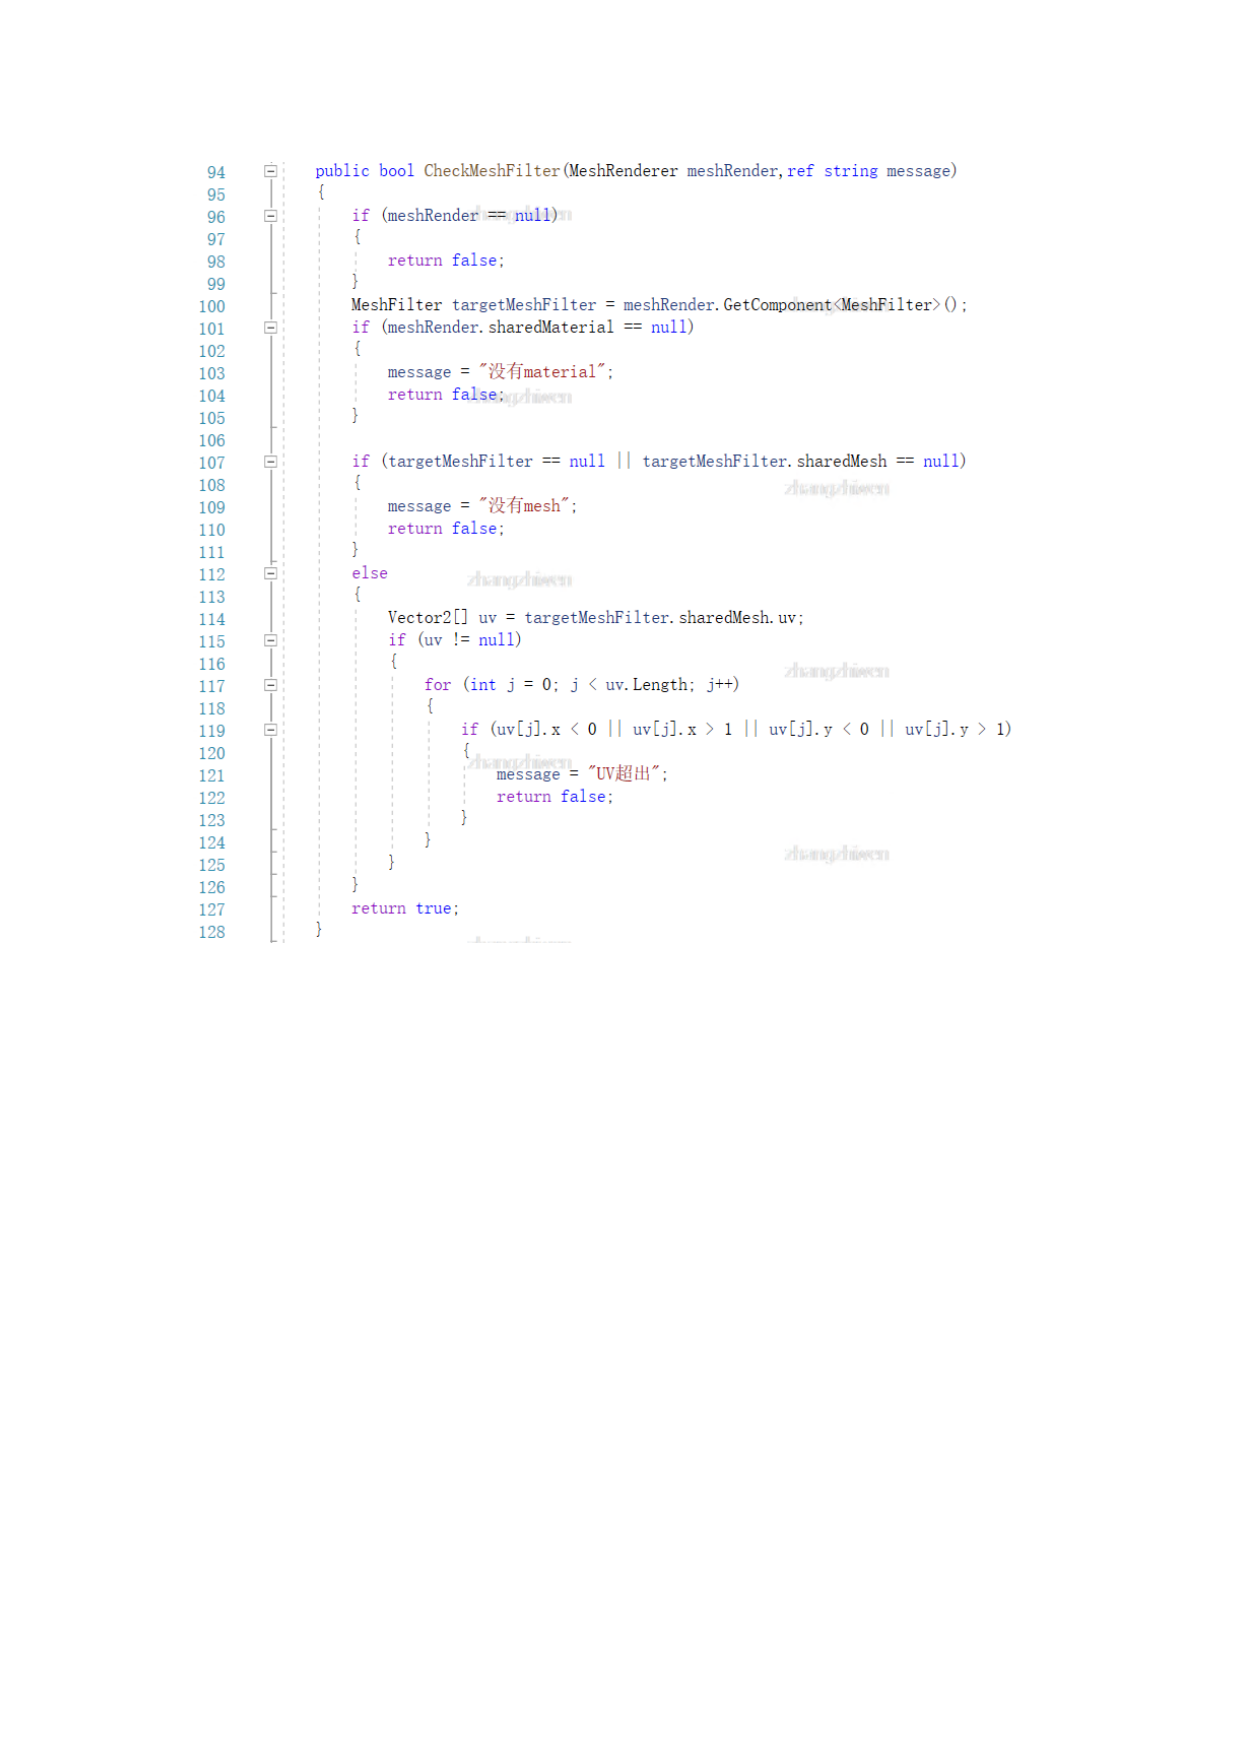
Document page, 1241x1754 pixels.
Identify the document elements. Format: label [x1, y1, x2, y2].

picture [187, 162, 1053, 943]
